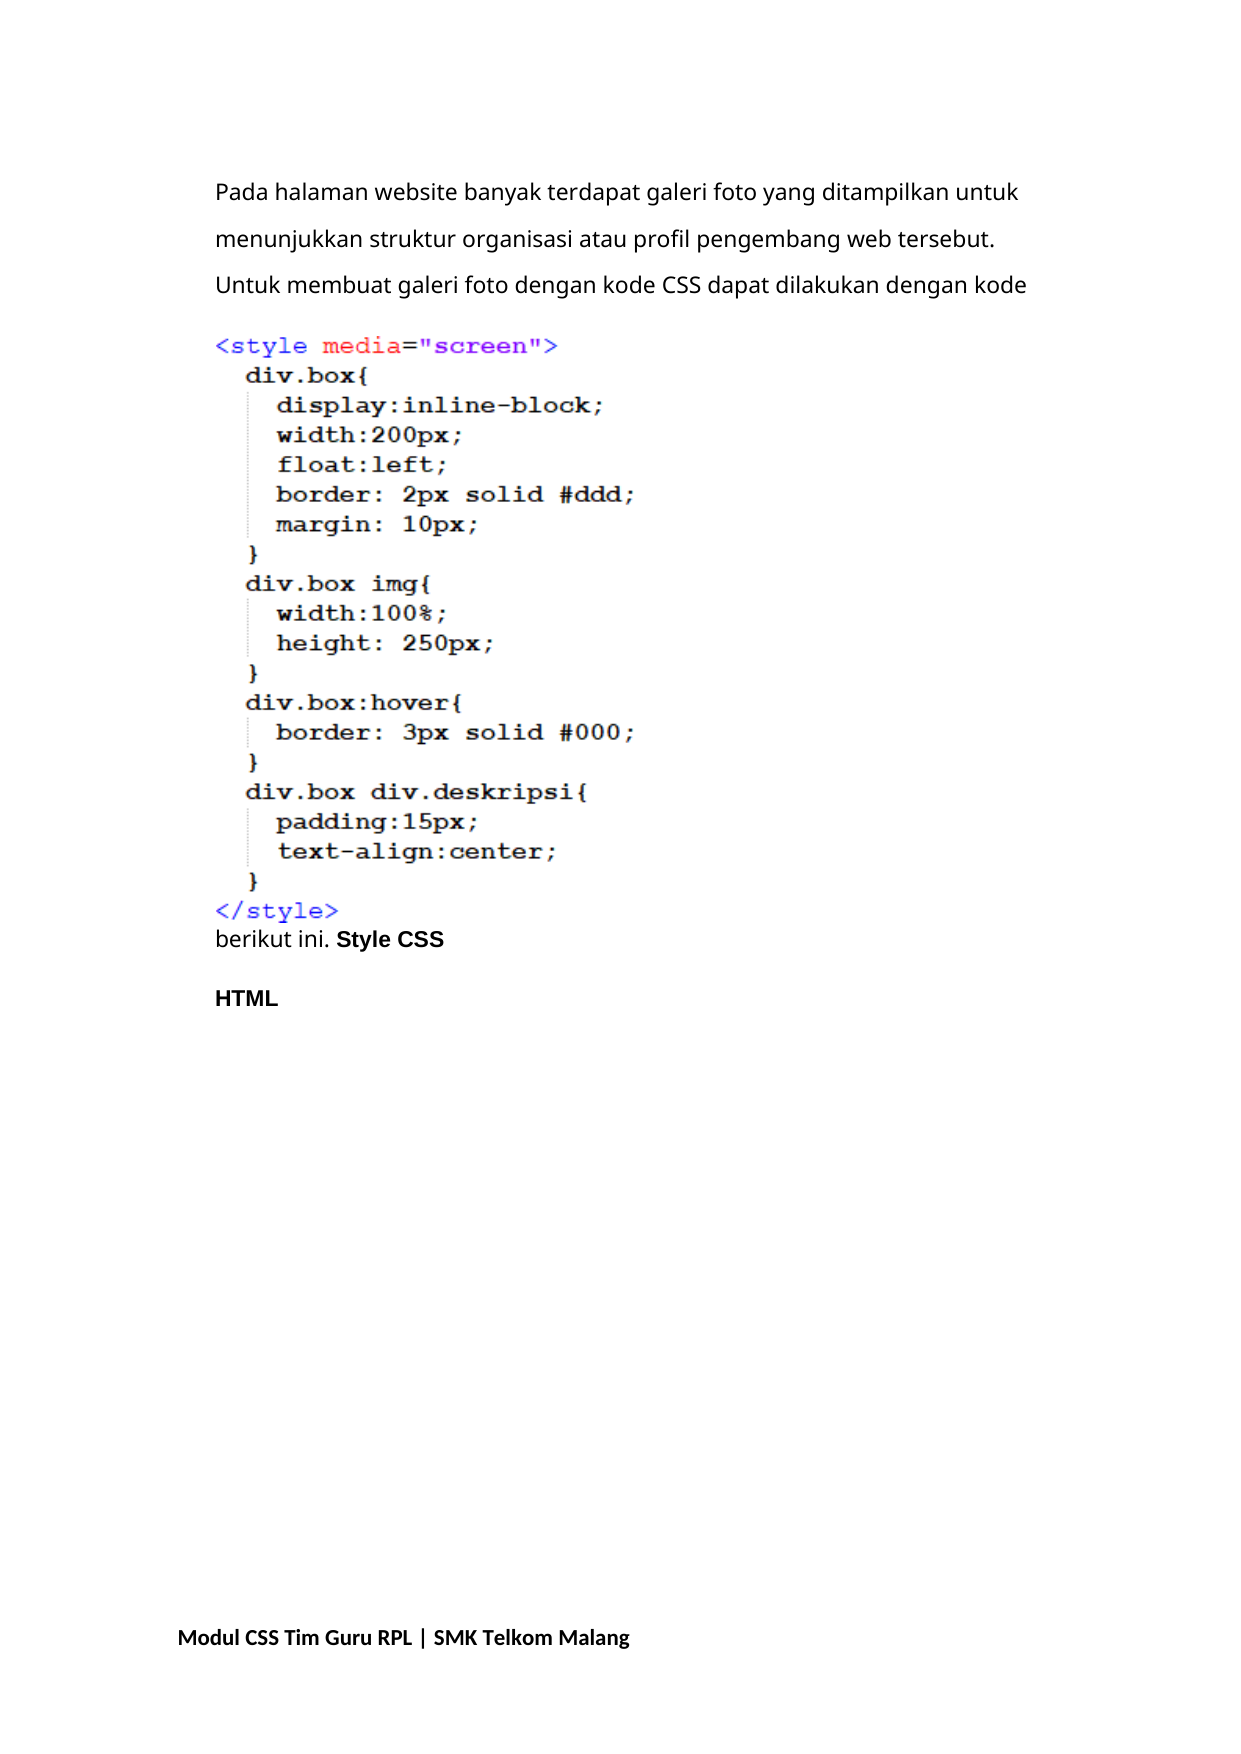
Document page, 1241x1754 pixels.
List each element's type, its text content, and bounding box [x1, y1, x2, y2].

subtitle HTML [215, 985, 1209, 1012]
picture [216, 336, 634, 923]
